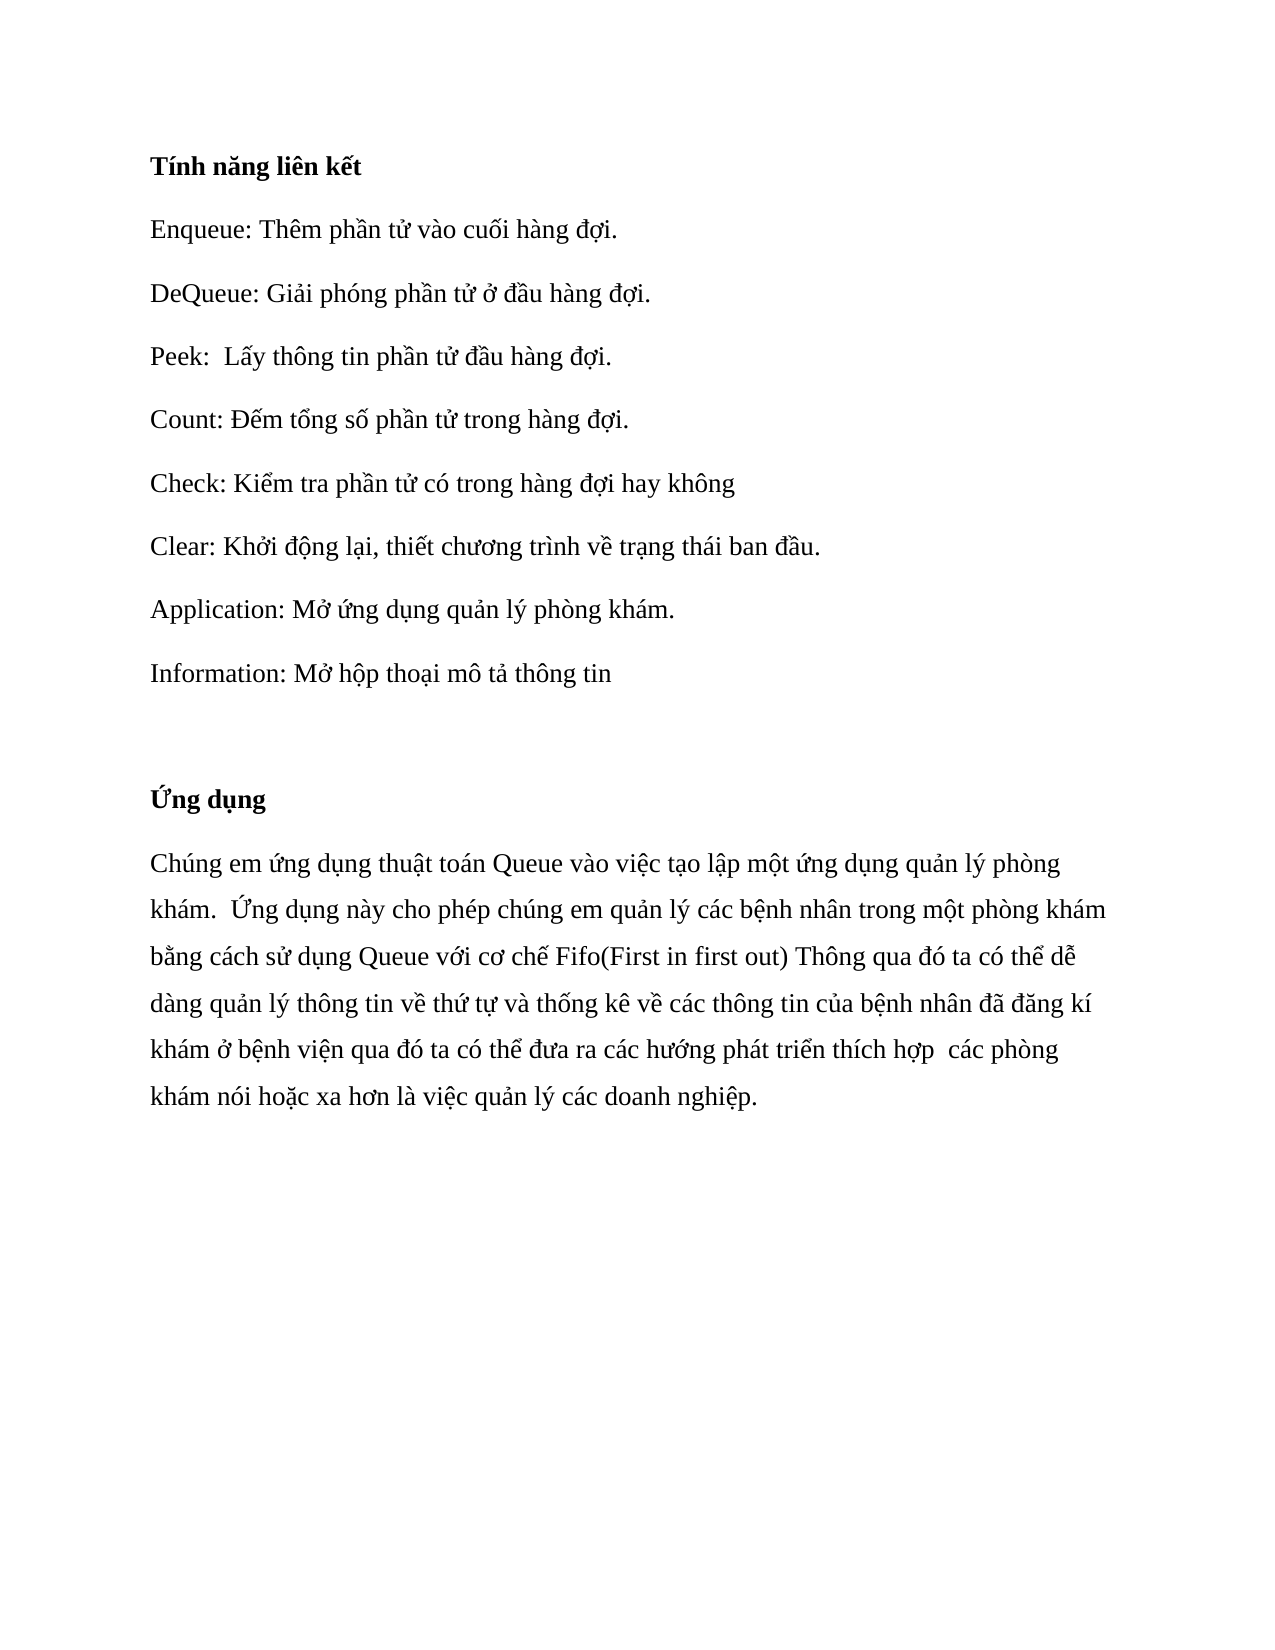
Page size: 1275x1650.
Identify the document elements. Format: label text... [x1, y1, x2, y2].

text Application: Mở ứng dụng quản lý phòng khám. [150, 593, 1125, 624]
text Chúng em ứng dụng thuật toán Queue vào việc tạo lập một ứng dụng quản lý phòng khám. Ứng dụng này cho phép chúng em quản lý các bệnh nhân trong một phòng khám bằng cách sử dụng Queue với cơ chế Fifo(First in first out) Thông qua đó ta có thể dễ dàng quản lý thông tin về thứ tự và thống kê về các thông tin của bệnh nhân đã đăng kí khám ở bệnh viện qua đó ta có thể đưa ra các hướng phát triển thích hợp các phòng khám nói hoặc xa hơn là việc quản lý các doanh nghiệp. [150, 847, 1125, 1111]
text Count: Đếm tổng số phần tử trong hàng đợi. [150, 403, 1125, 434]
text Clear: Khởi động lại, thiết chương trình về trạng thái ban đầu. [150, 530, 1125, 561]
text Tính năng liên kết [150, 150, 1125, 181]
text Enqueue: Thêm phần tử vào cuối hàng đợi. [150, 213, 1125, 244]
text Check: Kiểm tra phần tử có trong hàng đợi hay không [150, 467, 1125, 498]
text Peek: Lấy thông tin phần tử đầu hàng đợi. [150, 340, 1125, 371]
text DeQueue: Giải phóng phần tử ở đầu hàng đợi. [150, 277, 1125, 308]
text Information: Mở hộp thoại mô tả thông tin [150, 657, 1125, 688]
text Ứng dụng [150, 783, 1125, 814]
